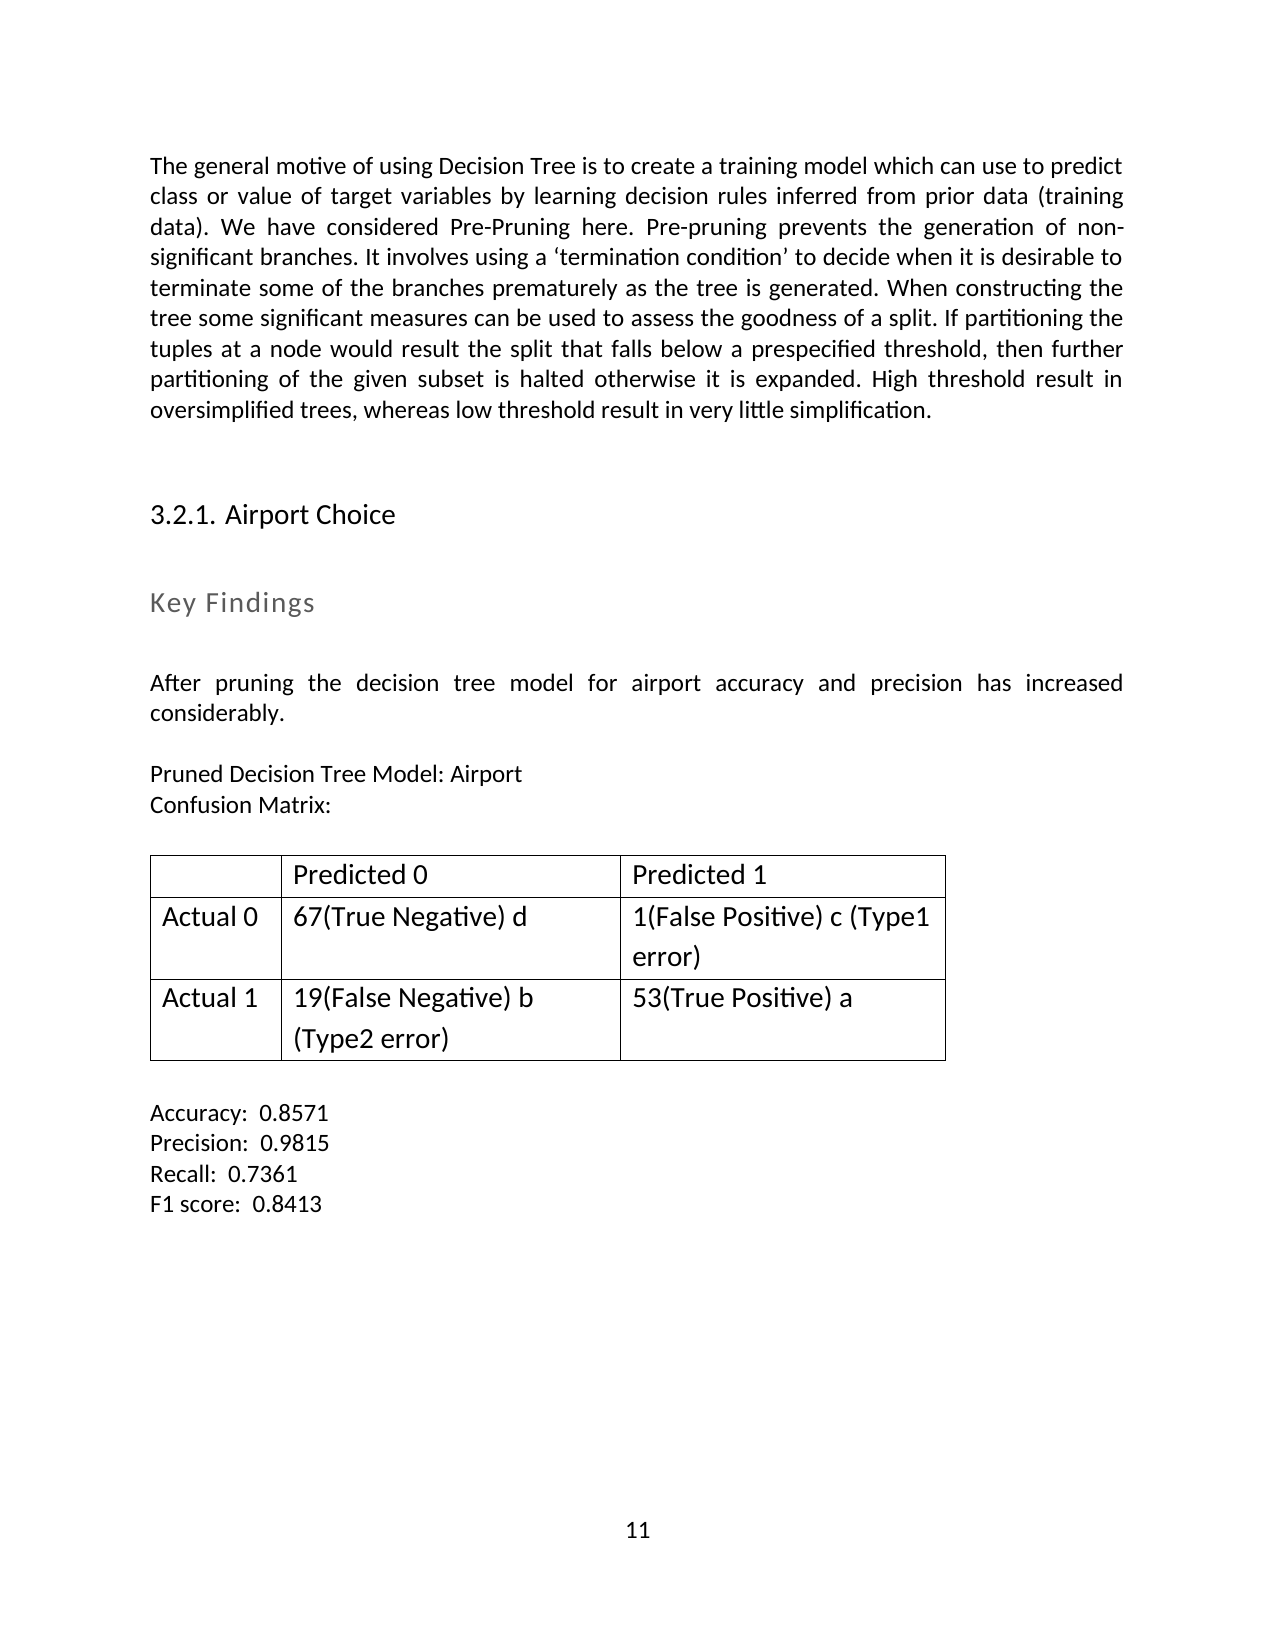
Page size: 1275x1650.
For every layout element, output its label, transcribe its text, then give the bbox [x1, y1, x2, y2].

text Precision: 0.9815 [150, 1127, 1125, 1158]
list Airport Choice [150, 496, 1125, 532]
text Accuracy: 0.8571 [150, 1097, 1125, 1127]
table_cell 1(False Positive) c (Type1 error) [621, 898, 945, 978]
table_cell 67(True Negative) d [282, 898, 620, 978]
table_cell Actual 0 [151, 898, 281, 978]
table_cell 19(False Negative) b (Type2 error) [282, 980, 620, 1060]
table_cell Actual 1 [151, 980, 281, 1060]
text Pruned Decision Tree Model: Airport [150, 758, 1125, 789]
text F1 score: 0.8413 [150, 1188, 1125, 1219]
table_cell 53(True Positive) a [621, 980, 945, 1060]
subtitle Key Findings [150, 584, 1125, 619]
text The general motive of using Decision Tree is to create a training model which can use to predict class or value of target variables by learning decision rules inferred from prior data (training data). We have considered Pre-Pruning here. Pre-pruning prevents the generation of non-significant branches. It involves using a ‘termination condition’ to decide when it is desirable to terminate some of the branches prematurely as the tree is generated. When constructing the tree some significant measures can be used to assess the goodness of a split. If partitioning the tuples at a node would result the split that falls below a prespecified threshold, then further partitioning of the given subset is halted otherwise it is expanded. High threshold result in oversimplified trees, whereas low threshold result in very little simplification. [150, 150, 1125, 425]
text After pruning the decision tree model for airport accuracy and precision has increased considerably. [150, 667, 1125, 728]
text Recall: 0.7361 [150, 1158, 1125, 1188]
table_header [151, 856, 281, 897]
table_header Predicted 0 [282, 856, 620, 897]
text Confusion Matrix: [150, 789, 1125, 819]
table_header Predicted 1 [621, 856, 945, 897]
